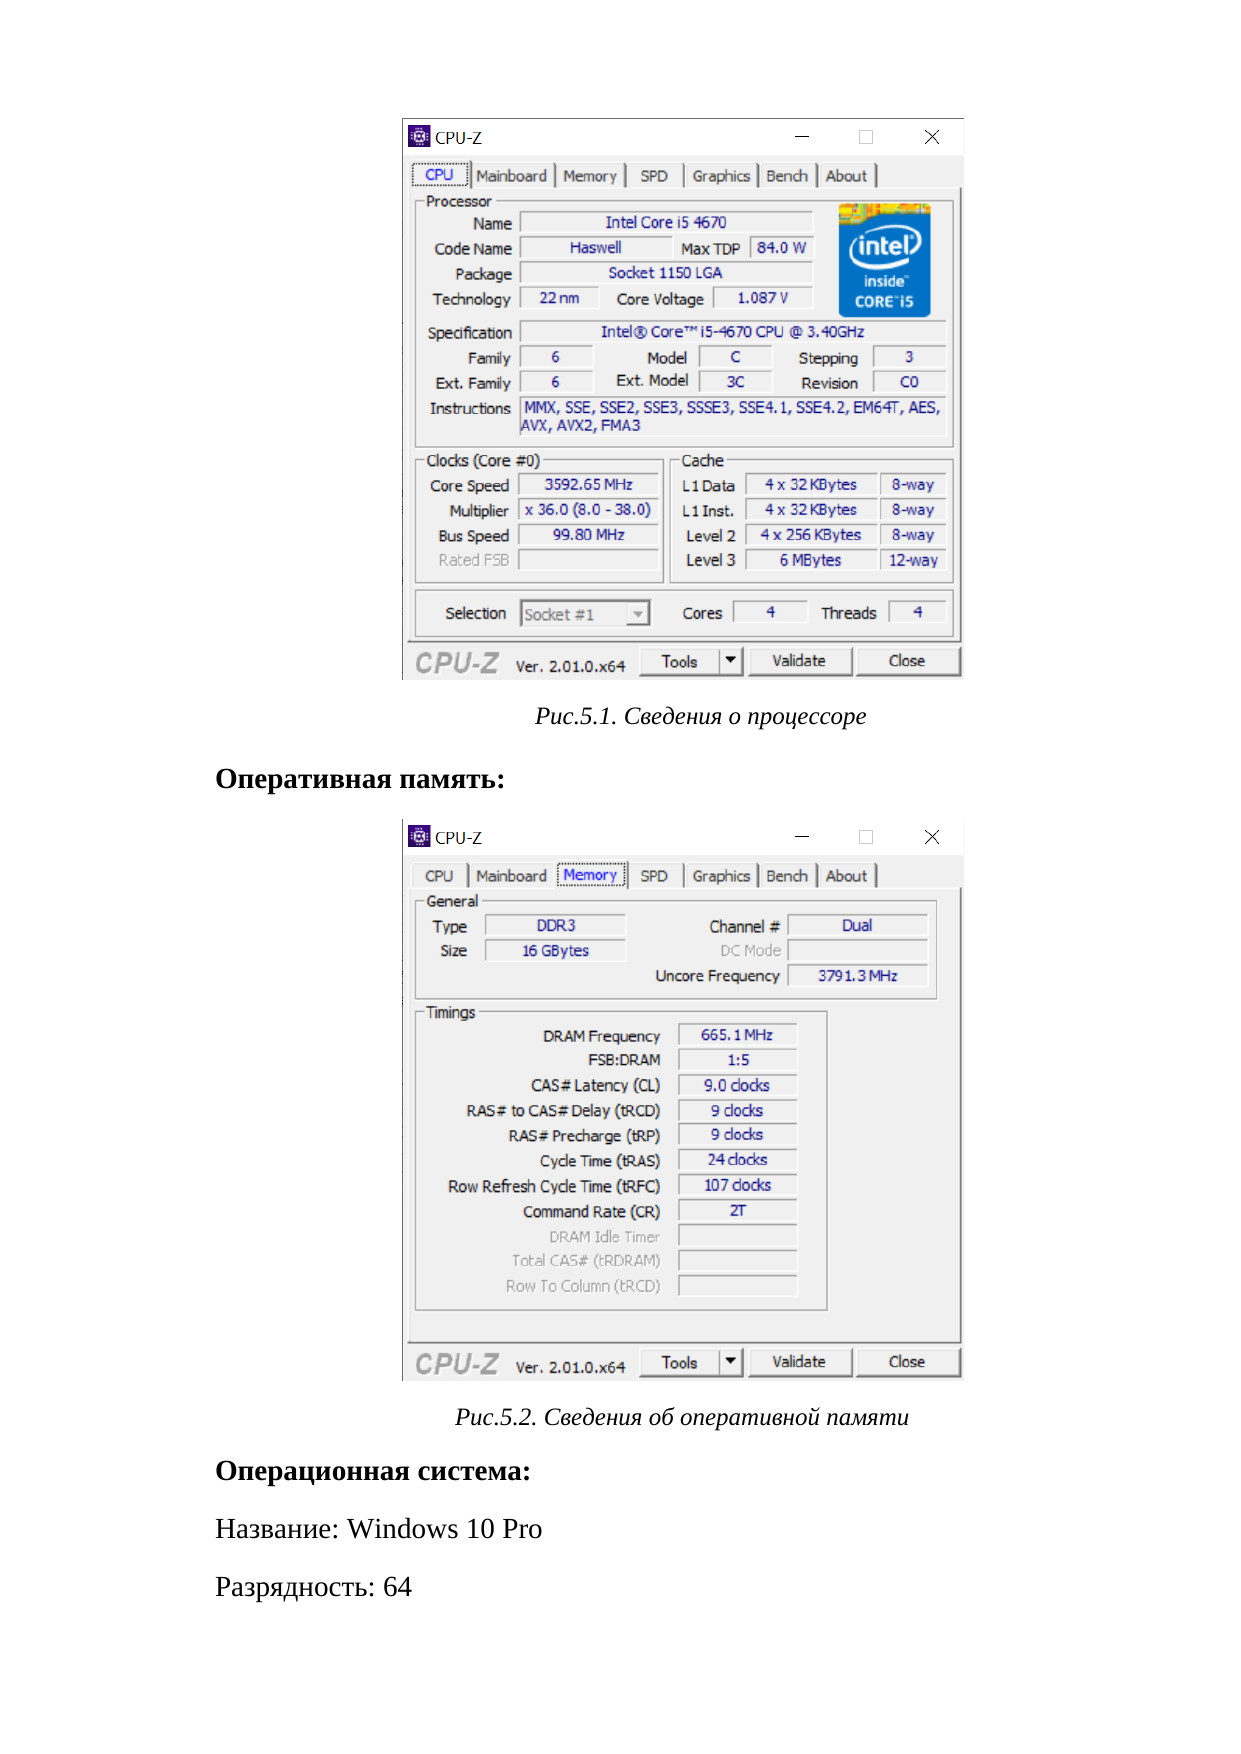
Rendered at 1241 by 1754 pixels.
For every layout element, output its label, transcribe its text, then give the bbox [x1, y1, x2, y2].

picture [402, 118, 965, 680]
text Операционная система: [215, 1453, 1152, 1487]
text Рис.5.2. Сведения об оперативной памяти [215, 1402, 1152, 1431]
text Название: Windows 10 Pro [215, 1511, 1152, 1545]
text Оперативная память: [215, 761, 1152, 794]
text Разрядность: 64 [215, 1569, 1152, 1603]
picture [402, 819, 965, 1381]
list Рис.5.1. Сведения о процессоре [252, 701, 1152, 730]
